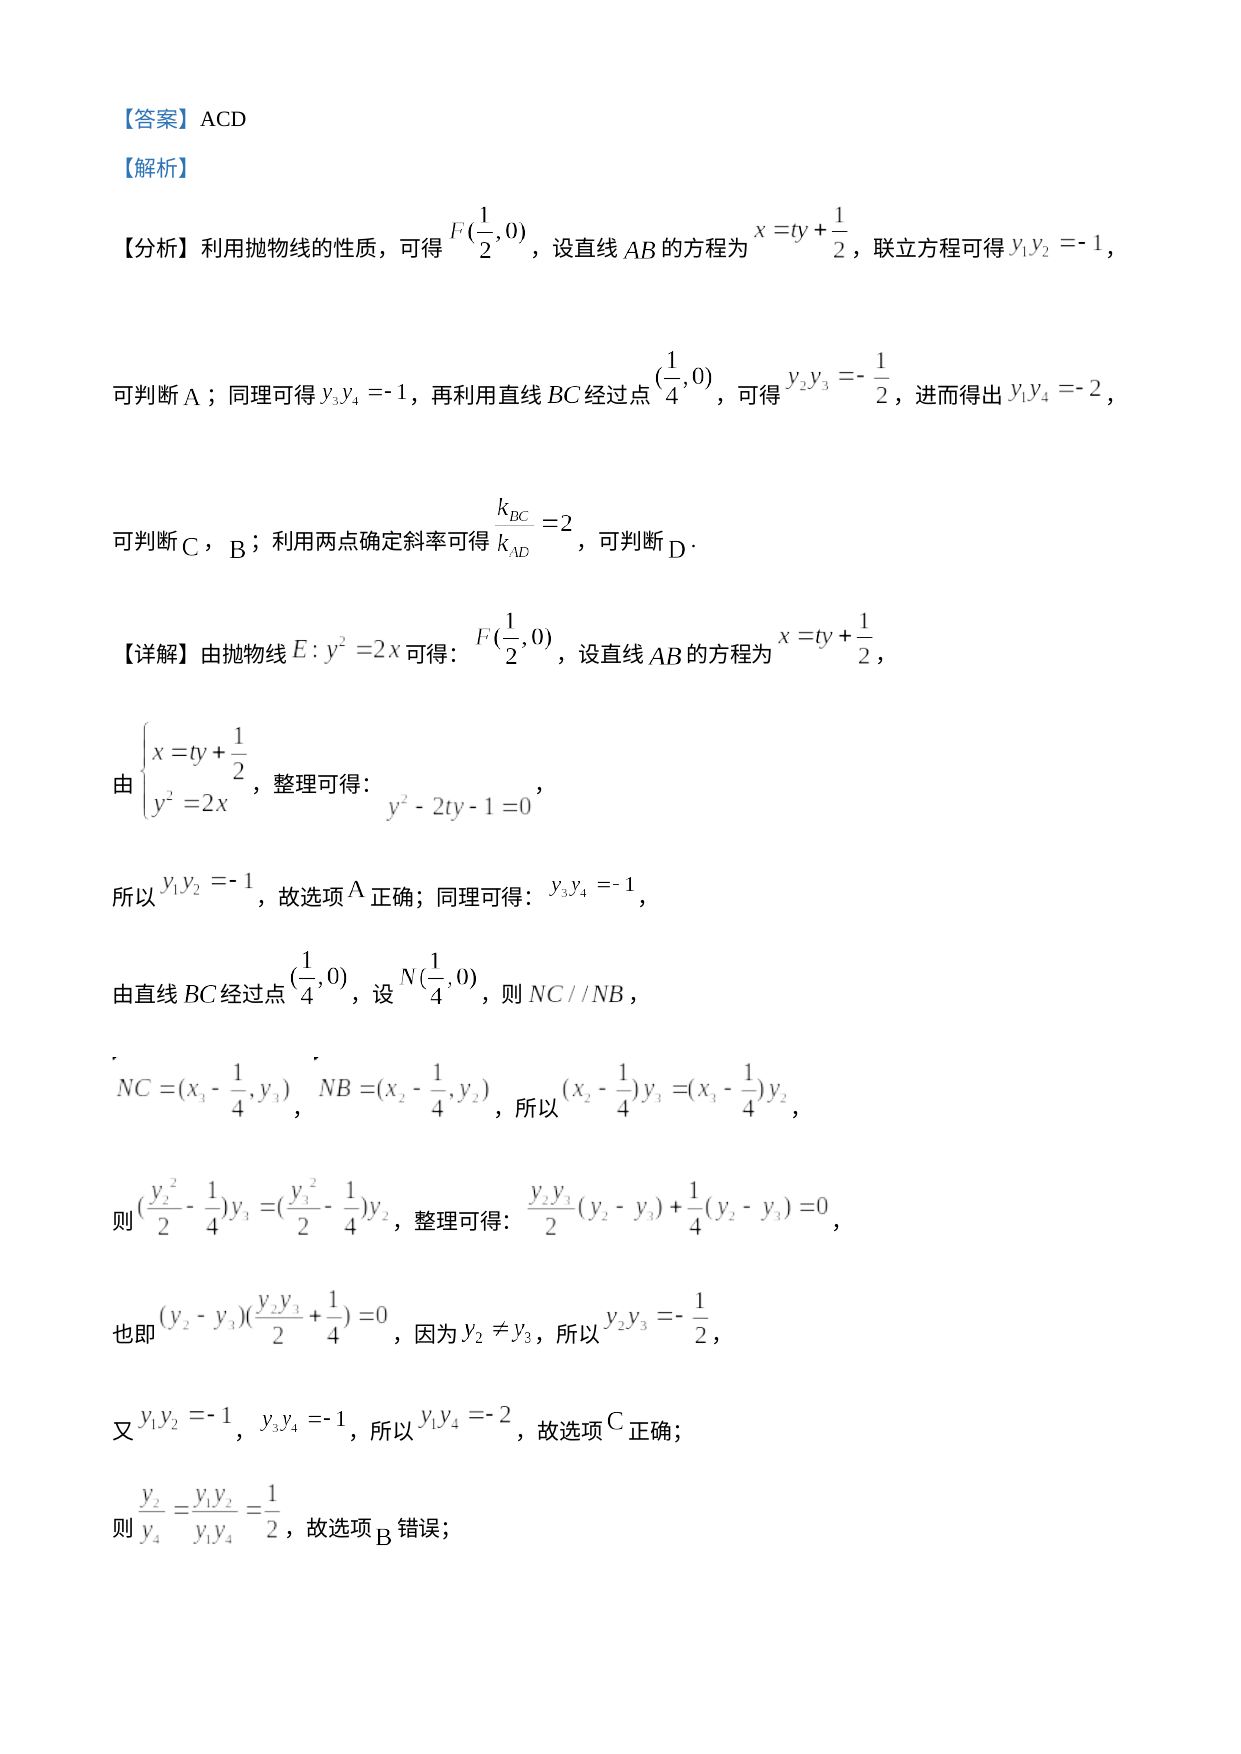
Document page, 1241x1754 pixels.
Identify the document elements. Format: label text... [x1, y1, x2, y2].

text 【解析】 [112, 150, 1128, 183]
text 【详解】由抛物线可得：，设直线的方程为， [112, 604, 1128, 702]
text 则，故选项错误； [112, 1478, 1128, 1576]
text 由，整理可得：， [112, 718, 1128, 848]
text 也即，因为，所以， [112, 1284, 1128, 1382]
text ，，所以， [112, 1058, 1128, 1155]
text 又，，所以，故选项正确； [112, 1398, 1128, 1463]
text 【分析】利用抛物线的性质，可得，设直线的方程为，联立方程可得，可判断；同理可得，再利用直线经过点，可得，进而得出，可判断，；利用两点确定斜率可得，可判断. [112, 198, 1128, 588]
text 所以，故选项正确；同理可得：， [112, 863, 1128, 928]
text 【答案】ACD [112, 102, 1128, 134]
text 则，整理可得：， [112, 1171, 1128, 1268]
text 由直线经过点，设，则， [112, 944, 1128, 1042]
